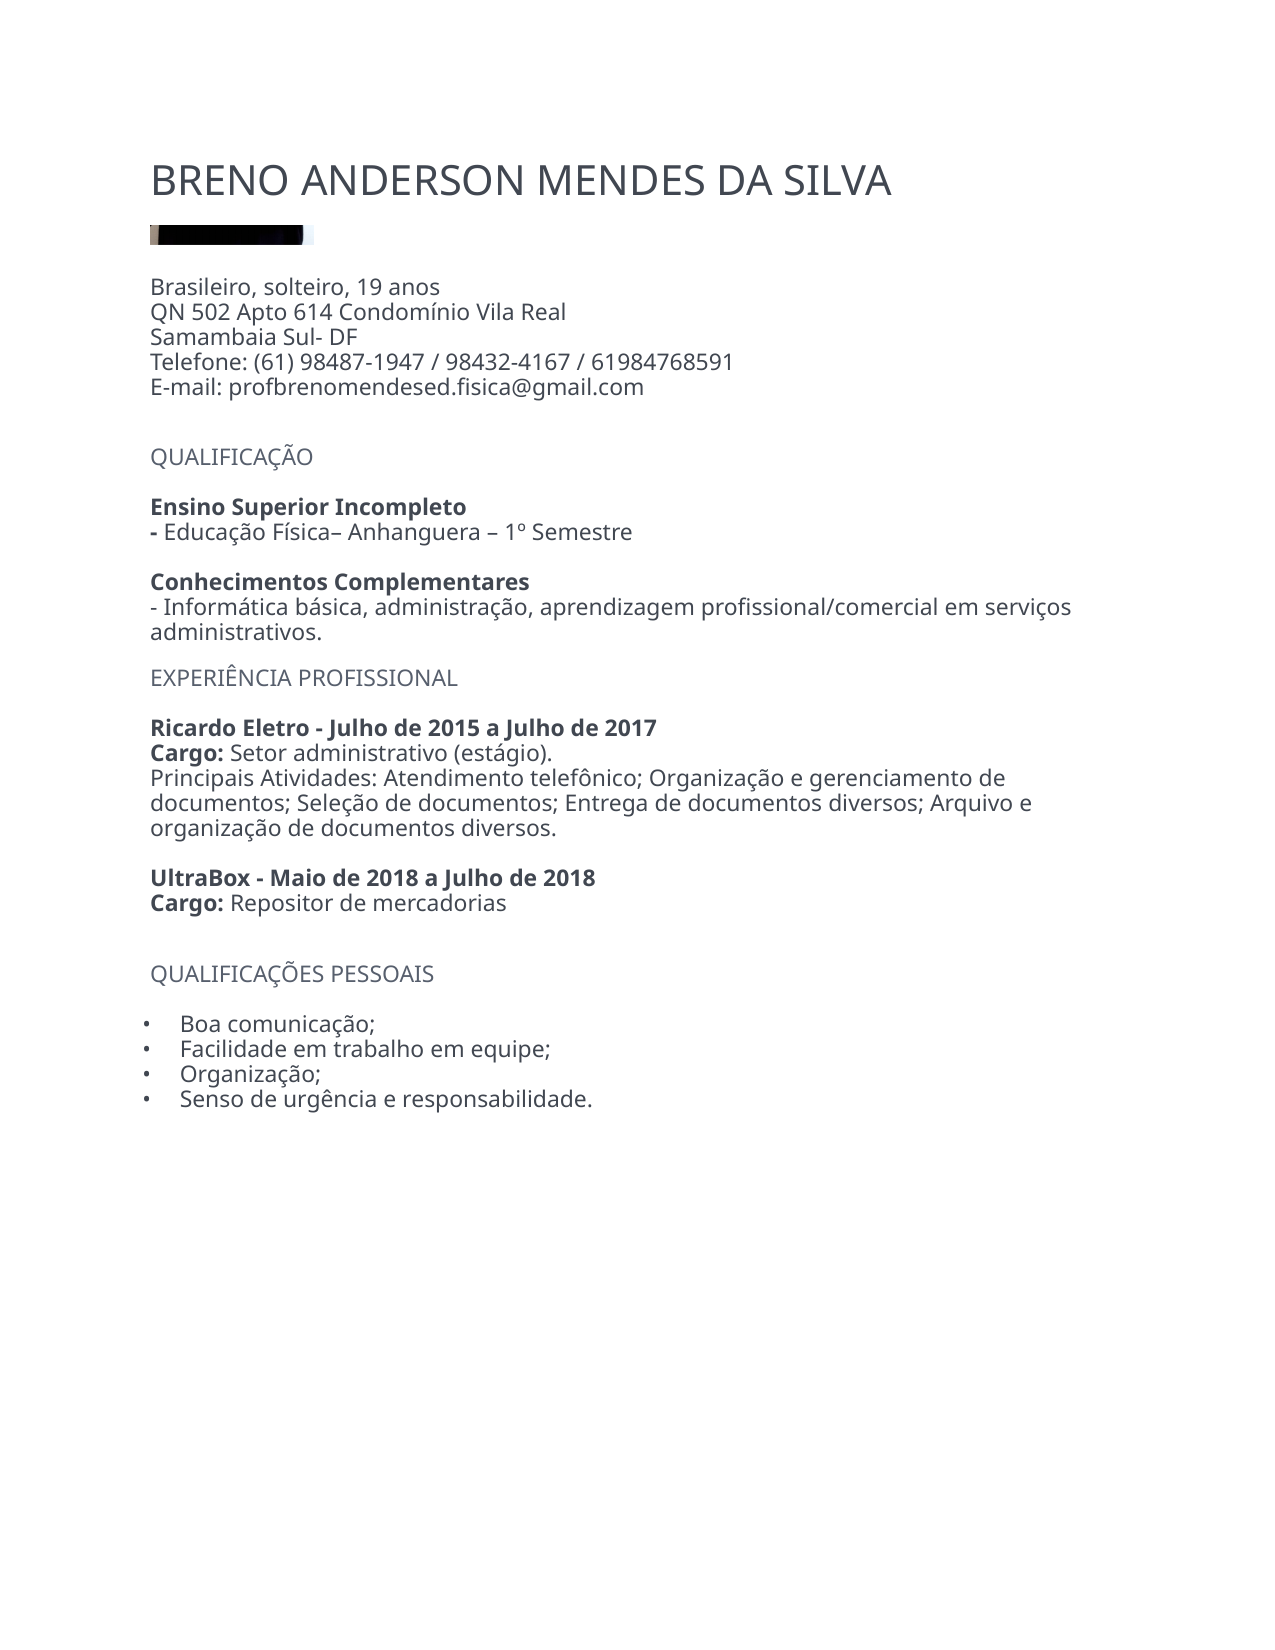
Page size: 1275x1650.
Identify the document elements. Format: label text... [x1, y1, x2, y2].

list Senso de urgência e responsabilidade. [142, 1087, 1125, 1112]
text BRENO ANDERSON MENDES DA SILVA [150, 175, 1125, 200]
text Principais Atividades: Atendimento telefônico; Organização e gerenciamento de documentos; Seleção de documentos; Entrega de documentos diversos; Arquivo e organização de documentos diversos. [150, 767, 1125, 842]
text QUALIFICAÇÕES PESSOAIS [150, 962, 1125, 987]
text - Educação Física– Anhanguera – 1º Semestre [150, 521, 1125, 546]
text Brasileiro, solteiro, 19 anos QN 502 Apto 614 Condomínio Vila Real [150, 275, 1125, 325]
text Telefone: (61) 98487-1947 / 98432-4167 / 61984768591 [150, 350, 1125, 375]
text Ensino Superior Incompleto [150, 496, 1125, 521]
text E-mail: profbrenomendesed.fisica@gmail.com [150, 375, 1125, 425]
text QUALIFICAÇÃO [150, 446, 1125, 471]
text UltraBox - Maio de 2018 a Julho de 2018 [150, 867, 1125, 892]
text Samambaia Sul- DF [150, 325, 1125, 350]
text Ricardo Eletro - Julho de 2015 a Julho de 2017 [150, 717, 1125, 742]
text Cargo: Setor administrativo (estágio). [150, 742, 1125, 767]
list Facilidade em trabalho em equipe; [142, 1037, 1125, 1062]
text Conhecimentos Complementares - Informática básica, administração, aprendizagem profissional/comercial em serviços administrativos. [150, 571, 1125, 646]
list Organização; [142, 1062, 1125, 1087]
list Boa comunicação; [142, 1012, 1125, 1037]
text EXPERIÊNCIA PROFISSIONAL [150, 667, 1125, 692]
text Cargo: Repositor de mercadorias [150, 892, 1125, 917]
